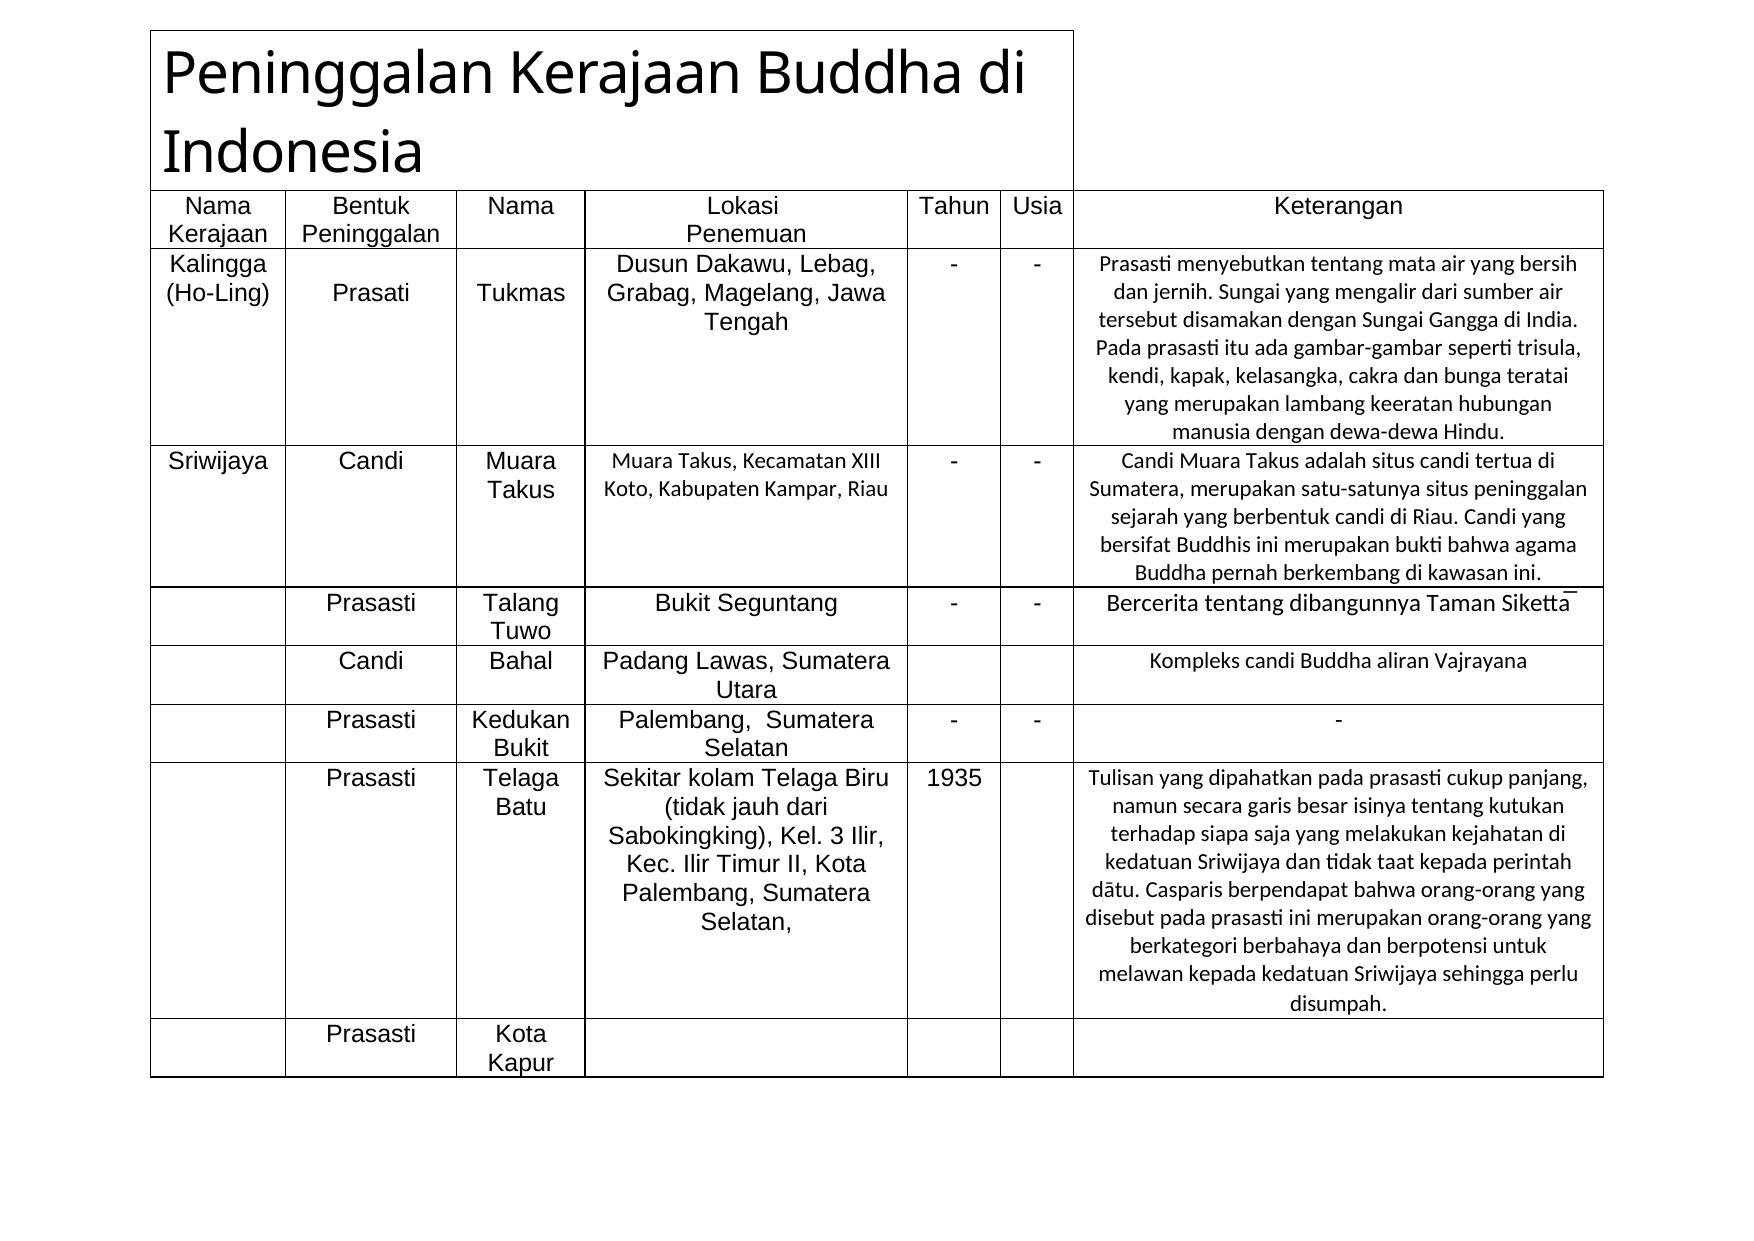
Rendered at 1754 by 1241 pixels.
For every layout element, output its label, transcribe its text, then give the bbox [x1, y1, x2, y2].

table_cell Prasasti menyebutkan tentang mata air yang bersih dan jernih. Sungai yang mengalir dari sumber air tersebut disamakan dengan Sungai Gangga di India. Pada prasasti itu ada gambar-gambar seperti trisula, kendi, kapak, kelasangka, cakra dan bunga teratai yang merupakan lambang keeratan hubungan manusia dengan dewa-dewa Hindu. [1074, 249, 1603, 445]
table_cell Candi [286, 646, 456, 703]
table_cell [586, 1019, 907, 1076]
table_cell [151, 705, 285, 762]
table_cell Prasasti [286, 588, 456, 645]
table_cell Tahun [908, 191, 1000, 248]
table_cell 1935 [908, 763, 1000, 1018]
table_cell Candi [286, 446, 456, 586]
table_cell [151, 646, 285, 703]
table_cell - [1001, 446, 1073, 586]
table_cell Keterangan [1074, 191, 1603, 248]
table_cell Tulisan yang dipahatkan pada prasasti cukup panjang, namun secara garis besar isinya tentang kutukan terhadap siapa saja yang melakukan kejahatan di kedatuan Sriwijaya dan tidak taat kepada perintah dātu. Casparis berpendapat bahwa orang-orang yang disebut pada prasasti ini merupakan orang-orang yang berkategori berbahaya dan berpotensi untuk melawan kepada kedatuan Sriwijaya sehingga perlu disumpah. [1074, 763, 1603, 1018]
table_cell [1001, 1019, 1073, 1076]
table_cell [151, 763, 285, 1018]
table_cell Kompleks candi Buddha aliran Vajrayana [1074, 646, 1603, 703]
table_cell Nama [457, 191, 584, 248]
table_cell Bukit Seguntang [586, 588, 907, 645]
table_cell Prasasti [286, 705, 456, 762]
table_cell Lokasi Penemuan [586, 191, 907, 248]
table_cell Kedukan Bukit [457, 705, 584, 762]
table_cell Bercerita tentang dibangunnya Taman Siketta̅ [1074, 588, 1603, 645]
table_cell [1001, 763, 1073, 1018]
table_cell - [1001, 588, 1073, 645]
table_cell - [908, 249, 1000, 445]
table_cell Prasasti [286, 763, 456, 1018]
table_cell - [908, 588, 1000, 645]
table_cell Muara Takus, Kecamatan XIII Koto, Kabupaten Kampar, Riau [586, 446, 907, 586]
table_cell - [1001, 249, 1073, 445]
table_cell [1001, 646, 1073, 703]
table_cell Tukmas [457, 249, 584, 445]
table_cell [908, 646, 1000, 703]
table_cell Bentuk Peninggalan [286, 191, 456, 248]
table_cell Sekitar kolam Telaga Biru (tidak jauh dari Sabokingking), Kel. 3 Ilir, Kec. Ilir Timur II, Kota Palembang, Sumatera Selatan, [586, 763, 907, 1018]
table_cell [908, 1019, 1000, 1076]
table_cell Talang Tuwo [457, 588, 584, 645]
table_cell - [908, 446, 1000, 586]
table_cell - [1074, 705, 1603, 762]
table_cell Prasati [286, 249, 456, 445]
table_cell Padang Lawas, Sumatera Utara [586, 646, 907, 703]
table_cell Telaga Batu [457, 763, 584, 1018]
table_cell Usia [1001, 191, 1073, 248]
table_cell Kota Kapur [457, 1019, 584, 1076]
table_cell - [908, 705, 1000, 762]
table_cell Muara Takus [457, 446, 584, 586]
table_cell Dusun Dakawu, Lebag, Grabag, Magelang, Jawa Tengah [586, 249, 907, 445]
table_header Peninggalan Kerajaan Buddha di Indonesia [151, 31, 1073, 189]
table_cell Kalingga (Ho-Ling) [151, 249, 285, 445]
table_cell Palembang, Sumatera Selatan [586, 705, 907, 762]
table_cell [151, 588, 285, 645]
table_cell [151, 1019, 285, 1076]
table_cell [1074, 1019, 1603, 1076]
table_cell Bahal [457, 646, 584, 703]
table_cell - [1001, 705, 1073, 762]
table_cell Sriwijaya [151, 446, 285, 586]
table_cell Prasasti [286, 1019, 456, 1076]
table_cell Candi Muara Takus adalah situs candi tertua di Sumatera, merupakan satu-satunya situs peninggalan sejarah yang berbentuk candi di Riau. Candi yang bersifat Buddhis ini merupakan bukti bahwa agama Buddha pernah berkembang di kawasan ini. [1074, 446, 1603, 586]
table_cell Nama Kerajaan [151, 191, 285, 248]
